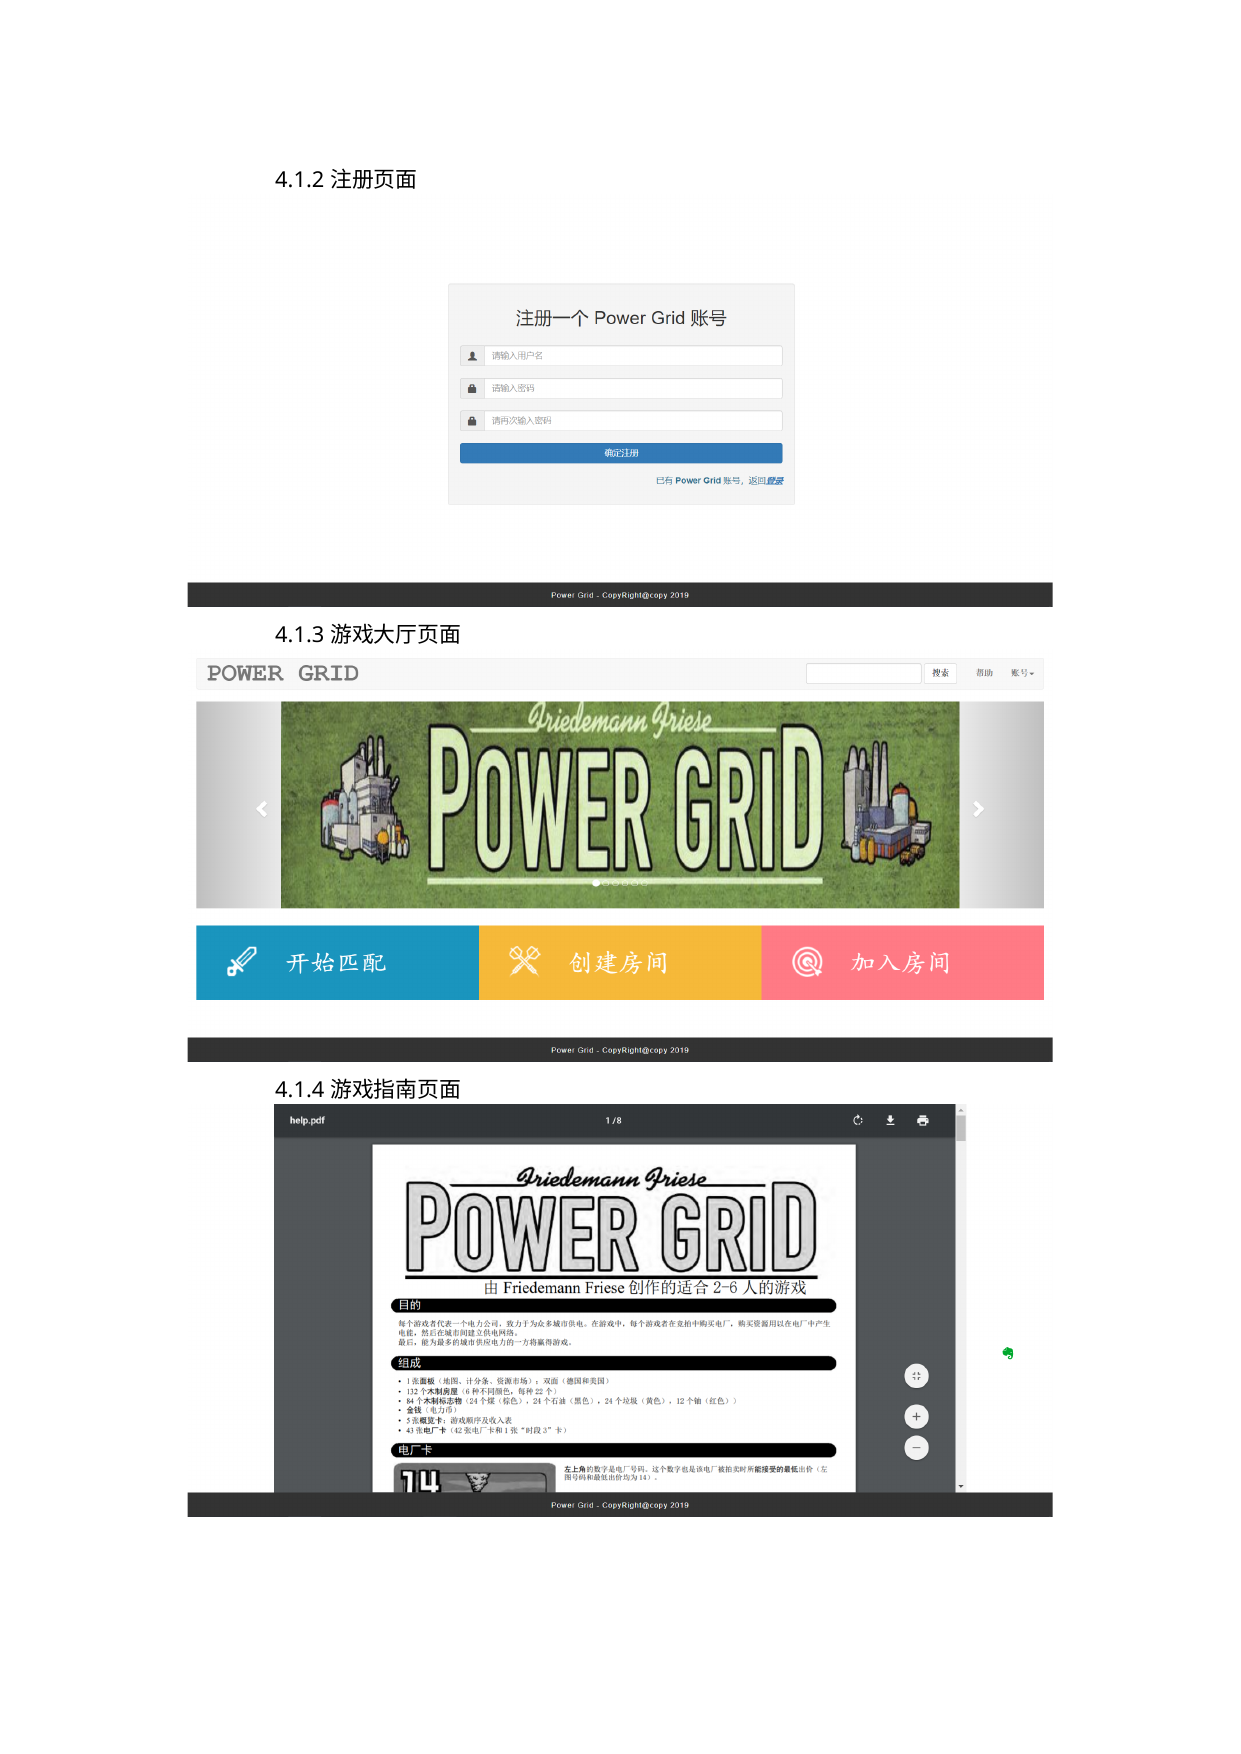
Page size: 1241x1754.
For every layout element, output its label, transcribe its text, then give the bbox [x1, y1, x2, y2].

picture [187, 649, 1053, 1062]
text 4.1.4 游戏指南页面 [187, 1072, 1053, 1104]
picture [187, 194, 1053, 607]
text 4.1.2 注册页面 [187, 162, 1053, 194]
picture [187, 1104, 1053, 1517]
text 4.1.3 游戏大厅页面 [187, 617, 1053, 649]
